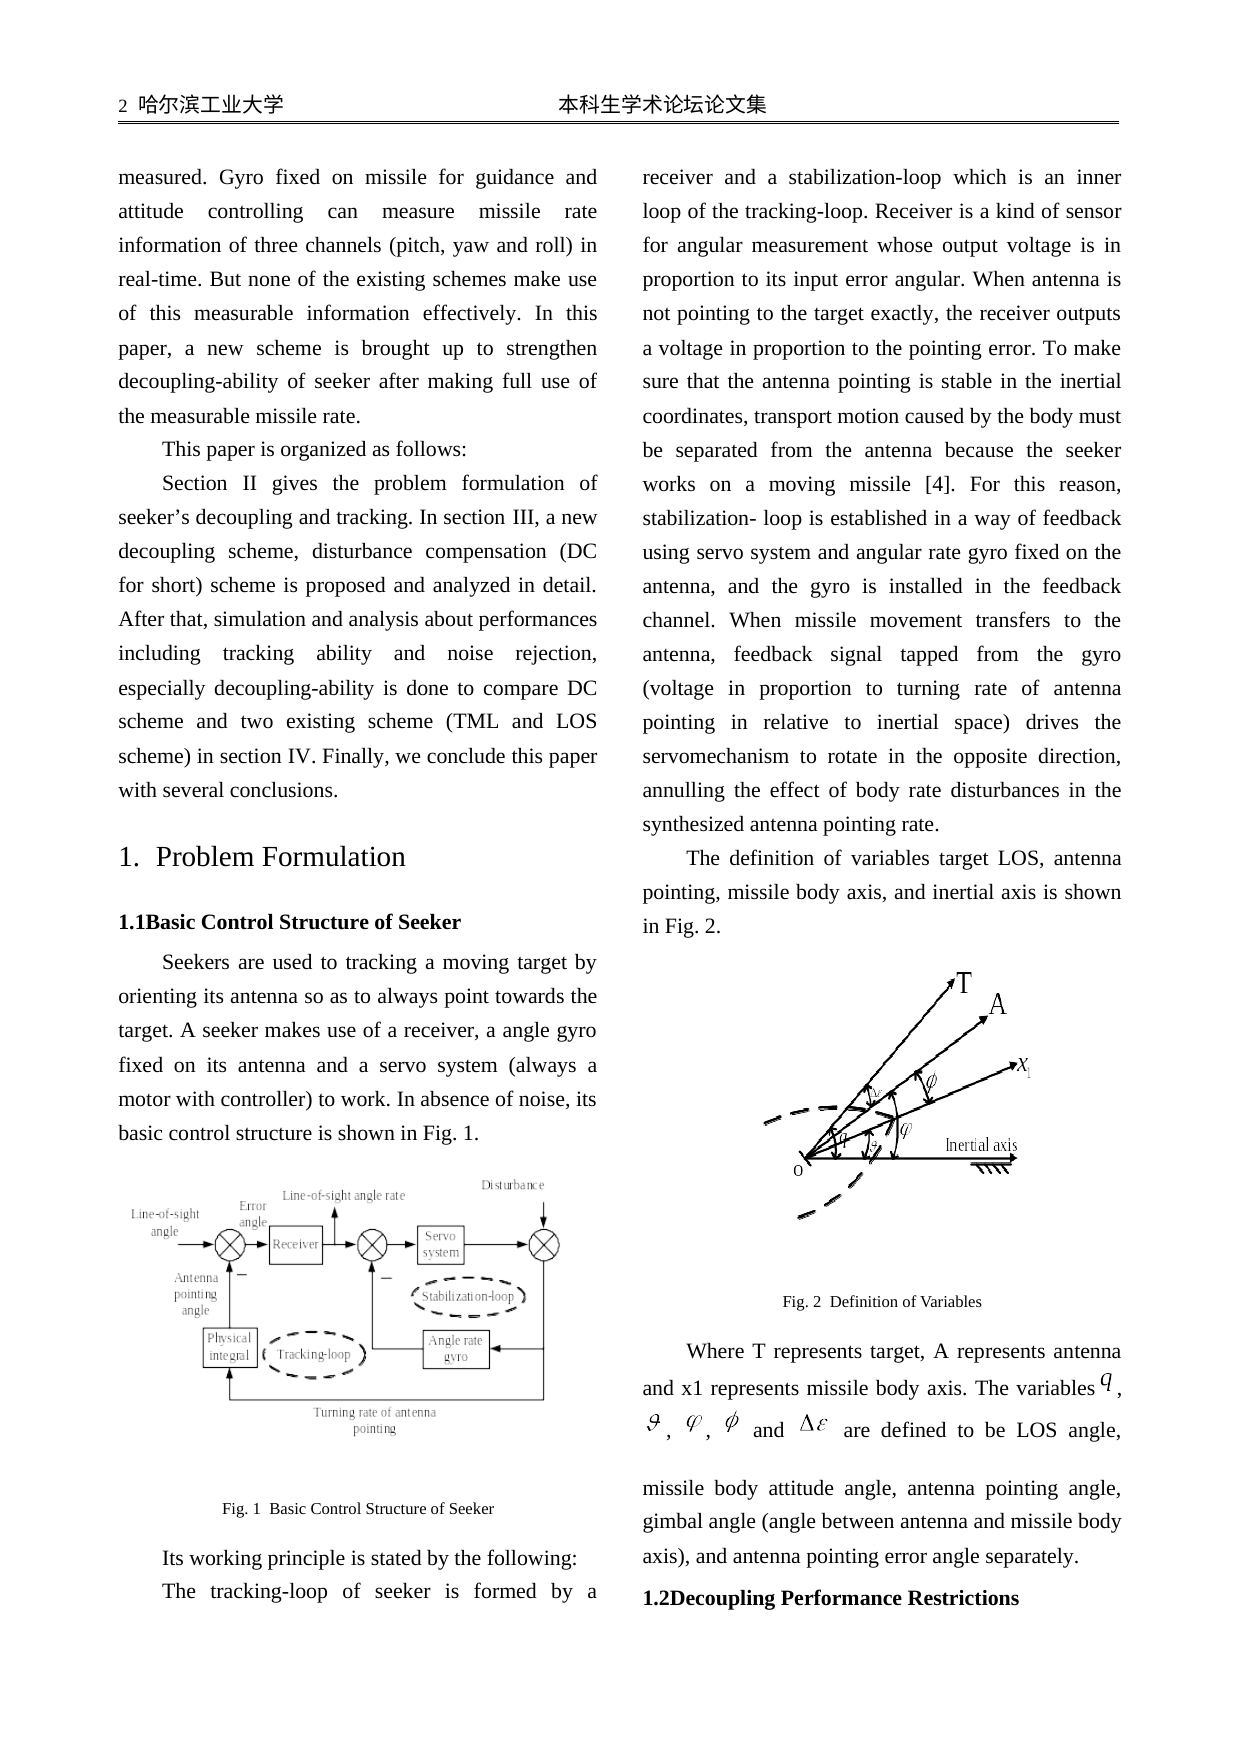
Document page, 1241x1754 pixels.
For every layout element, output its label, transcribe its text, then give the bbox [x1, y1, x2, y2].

text Section II gives the problem formulation of seeker’s decoupling and tracking. In section III, a new decoupling scheme, disturbance compensation (DC for short) scheme is proposed and analyzed in detail. After that, simulation and analysis about performances including tracking ability and noise rejection, especially decoupling-ability is done to compare DC scheme and two existing scheme (TML and LOS scheme) in section IV. Finally, we conclude this paper with several conclusions. [118, 466, 598, 806]
text This paper is organized as follows: [118, 433, 598, 465]
text 1.2Decoupling Performance Restrictions [642, 1581, 1122, 1613]
text 1.1Basic Control Structure of Seeker [118, 905, 598, 938]
text Seekers are used to tracking a moving target by orienting its antenna so as to always point towards the target. A seeker makes use of a receiver, a angle gyro fixed on its antenna and a servo system (always a motor with controller) to work. In absence of noise, its basic control structure is shown in Fig. 1. [118, 946, 598, 1148]
text Where T represents target, A represents antenna and x1 represents missile body axis. The variables, , , and are defined to be LOS angle, missile body attitude angle, antenna pointing angle, gimbal angle (angle between antenna and missile body axis), and antenna pointing error angle separately. [642, 1334, 1122, 1571]
text The definition of variables target LOS, antenna pointing, missile body axis, and inertial axis is shown in Fig. 2. [642, 841, 1122, 942]
text Fig. 1 Basic Control Structure of Seeker [118, 1492, 598, 1524]
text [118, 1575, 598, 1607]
text Fig. 2 Definition of Variables [642, 1285, 1122, 1318]
text Its working principle is stated by the following: [118, 1541, 598, 1573]
text 1. Problem Formulation [118, 823, 598, 888]
text The tracking-loop of seeker is formed by a receiver and a stabilization-loop which is an inner loop of the tracking-loop. Receiver is a kind of sensor for angular measurement whose output voltage is in proportion to its input error angular. When antenna is not pointing to the target exactly, the receiver outputs a voltage in proportion to the pointing error. To make sure that the antenna pointing is stable in the inertial coordinates, transport motion caused by the body must be separated from the antenna because the seeker works on a moving missile [4]. For this reason, stabilization- loop is established in a way of feedback using servo system and angular rate gyro fixed on the antenna, and the gyro is installed in the feedback channel. When missile movement transfers to the antenna, feedback signal tapped from the gyro (voltage in proportion to turning rate of antenna pointing in relative to inertial space) drives the servomechanism to rotate in the opposite direction, annulling the effect of body rate disturbances in the synthesized antenna pointing rate. [642, 161, 1122, 840]
